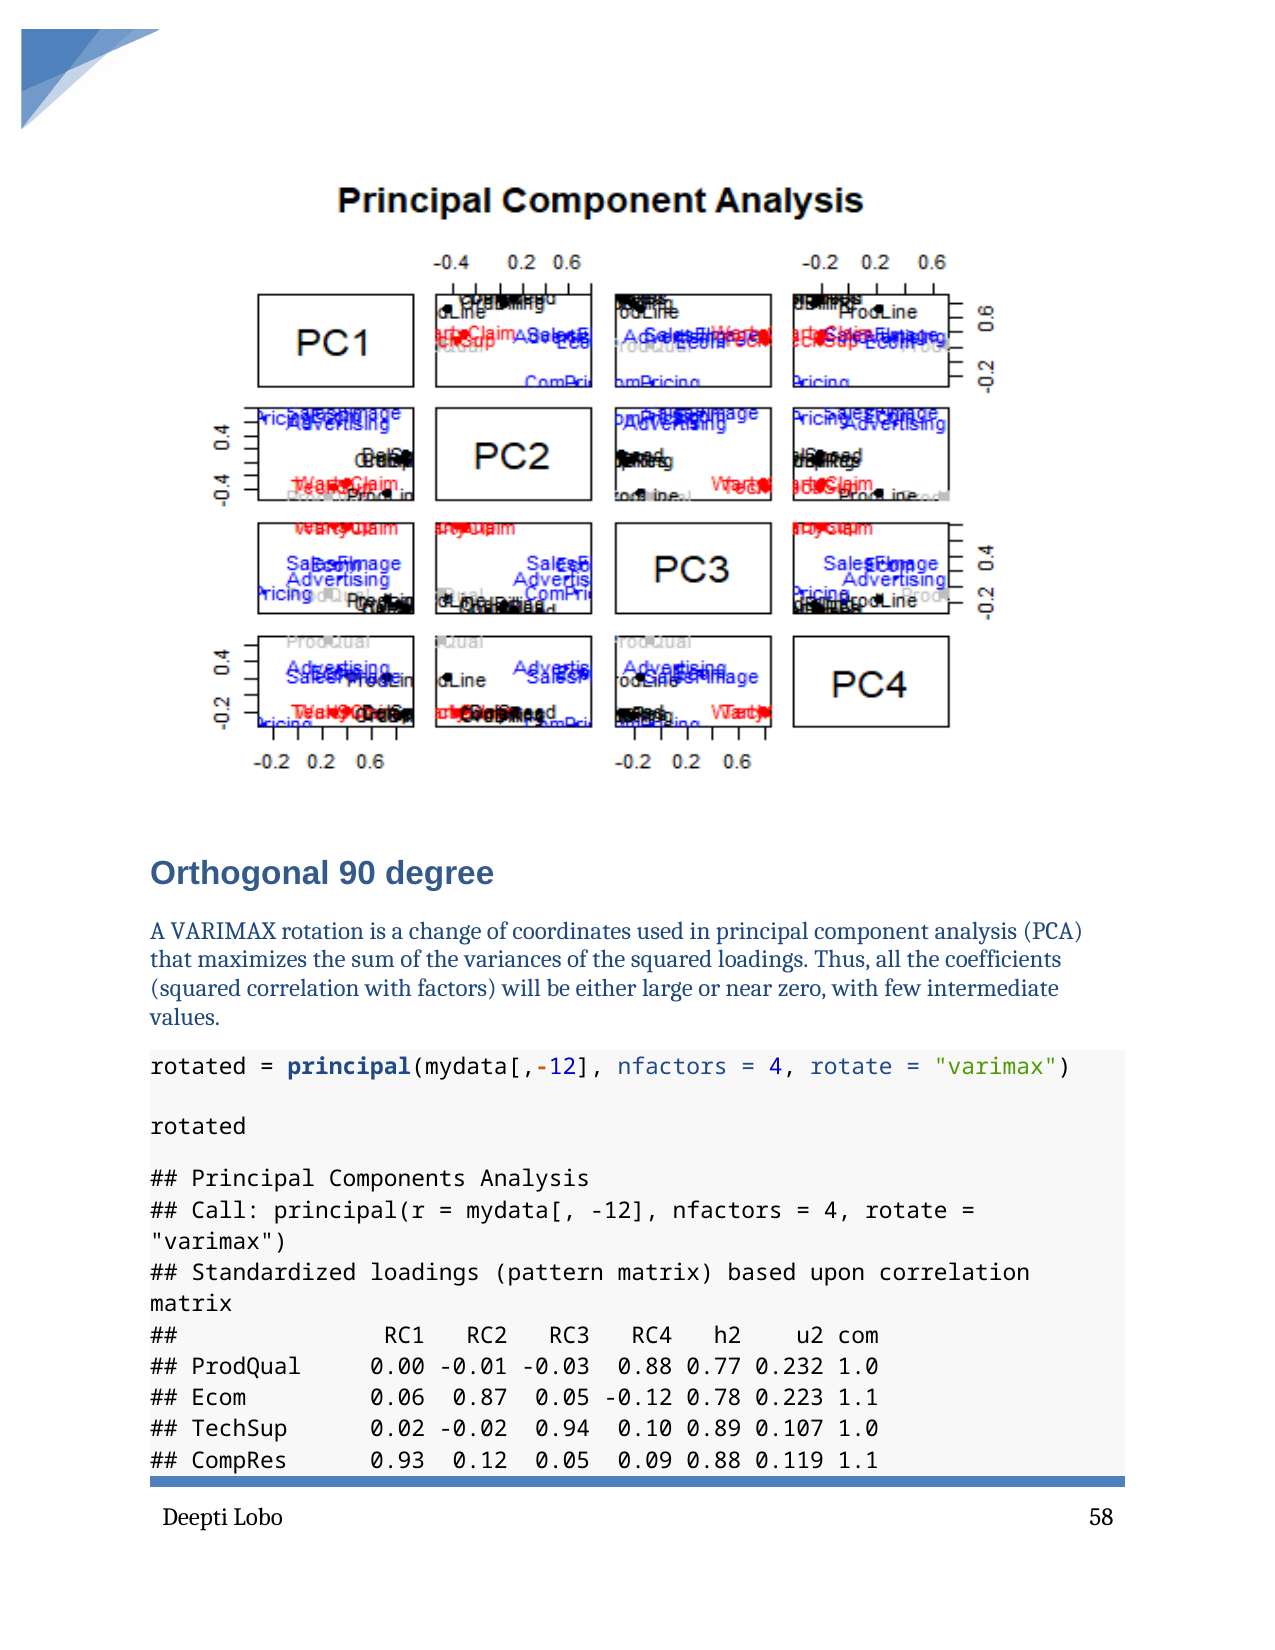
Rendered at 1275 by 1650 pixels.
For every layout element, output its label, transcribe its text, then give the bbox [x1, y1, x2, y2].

subtitle Orthogonal 90 degree [150, 853, 1125, 892]
text rotated = principal(mydata[,-12], nfactors = 4, rotate = "varimax") rotated [150, 1050, 1125, 1142]
text A VARIMAX rotation is a change of coordinates used in principal component analysis (PCA) that maximizes the sum of the variances of the squared loadings. Thus, all the coefficients (squared correlation with factors) will be either large or near zero, with few intermediate values. [150, 917, 1125, 1032]
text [150, 1162, 1125, 1475]
picture [150, 150, 1058, 829]
picture [21, 29, 161, 131]
